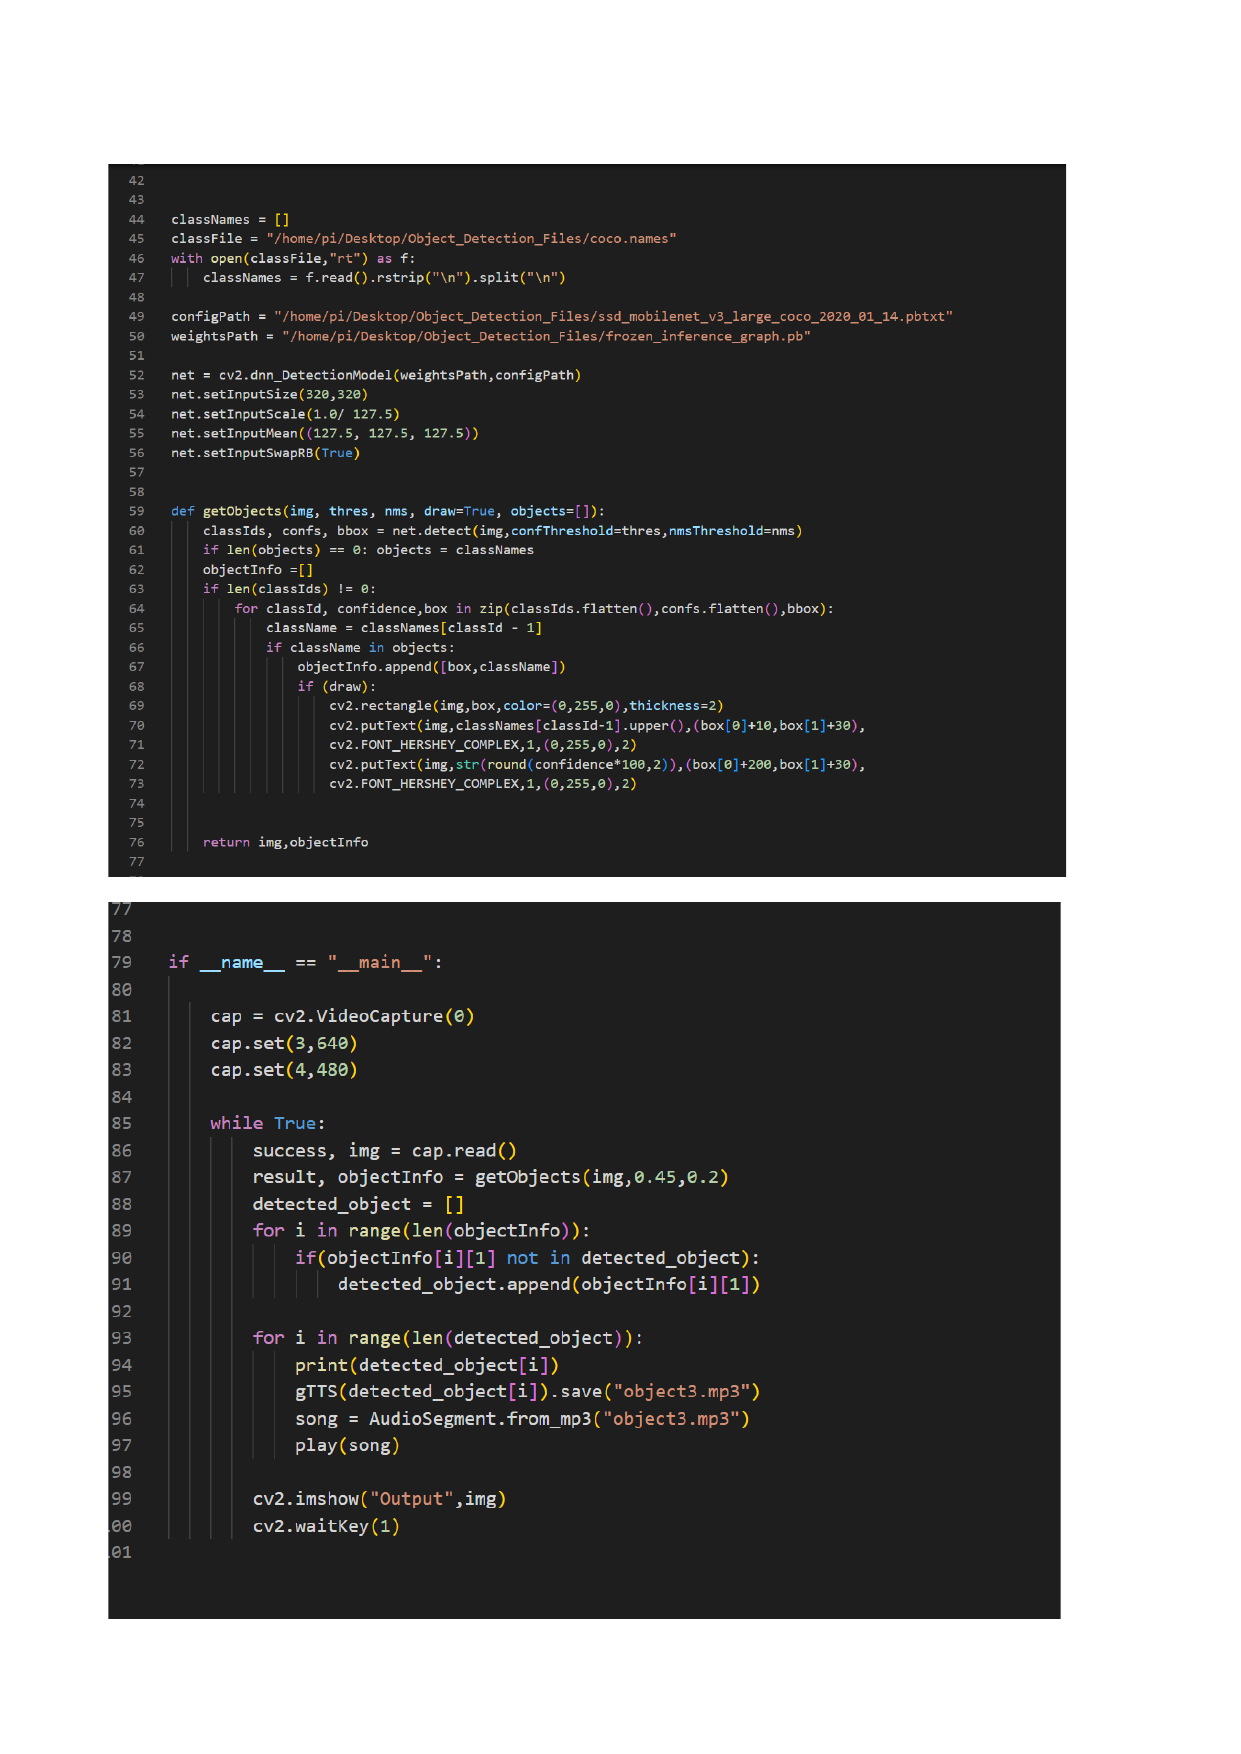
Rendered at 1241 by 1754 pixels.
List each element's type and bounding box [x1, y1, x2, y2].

picture [108, 164, 1067, 877]
picture [108, 902, 1061, 1619]
